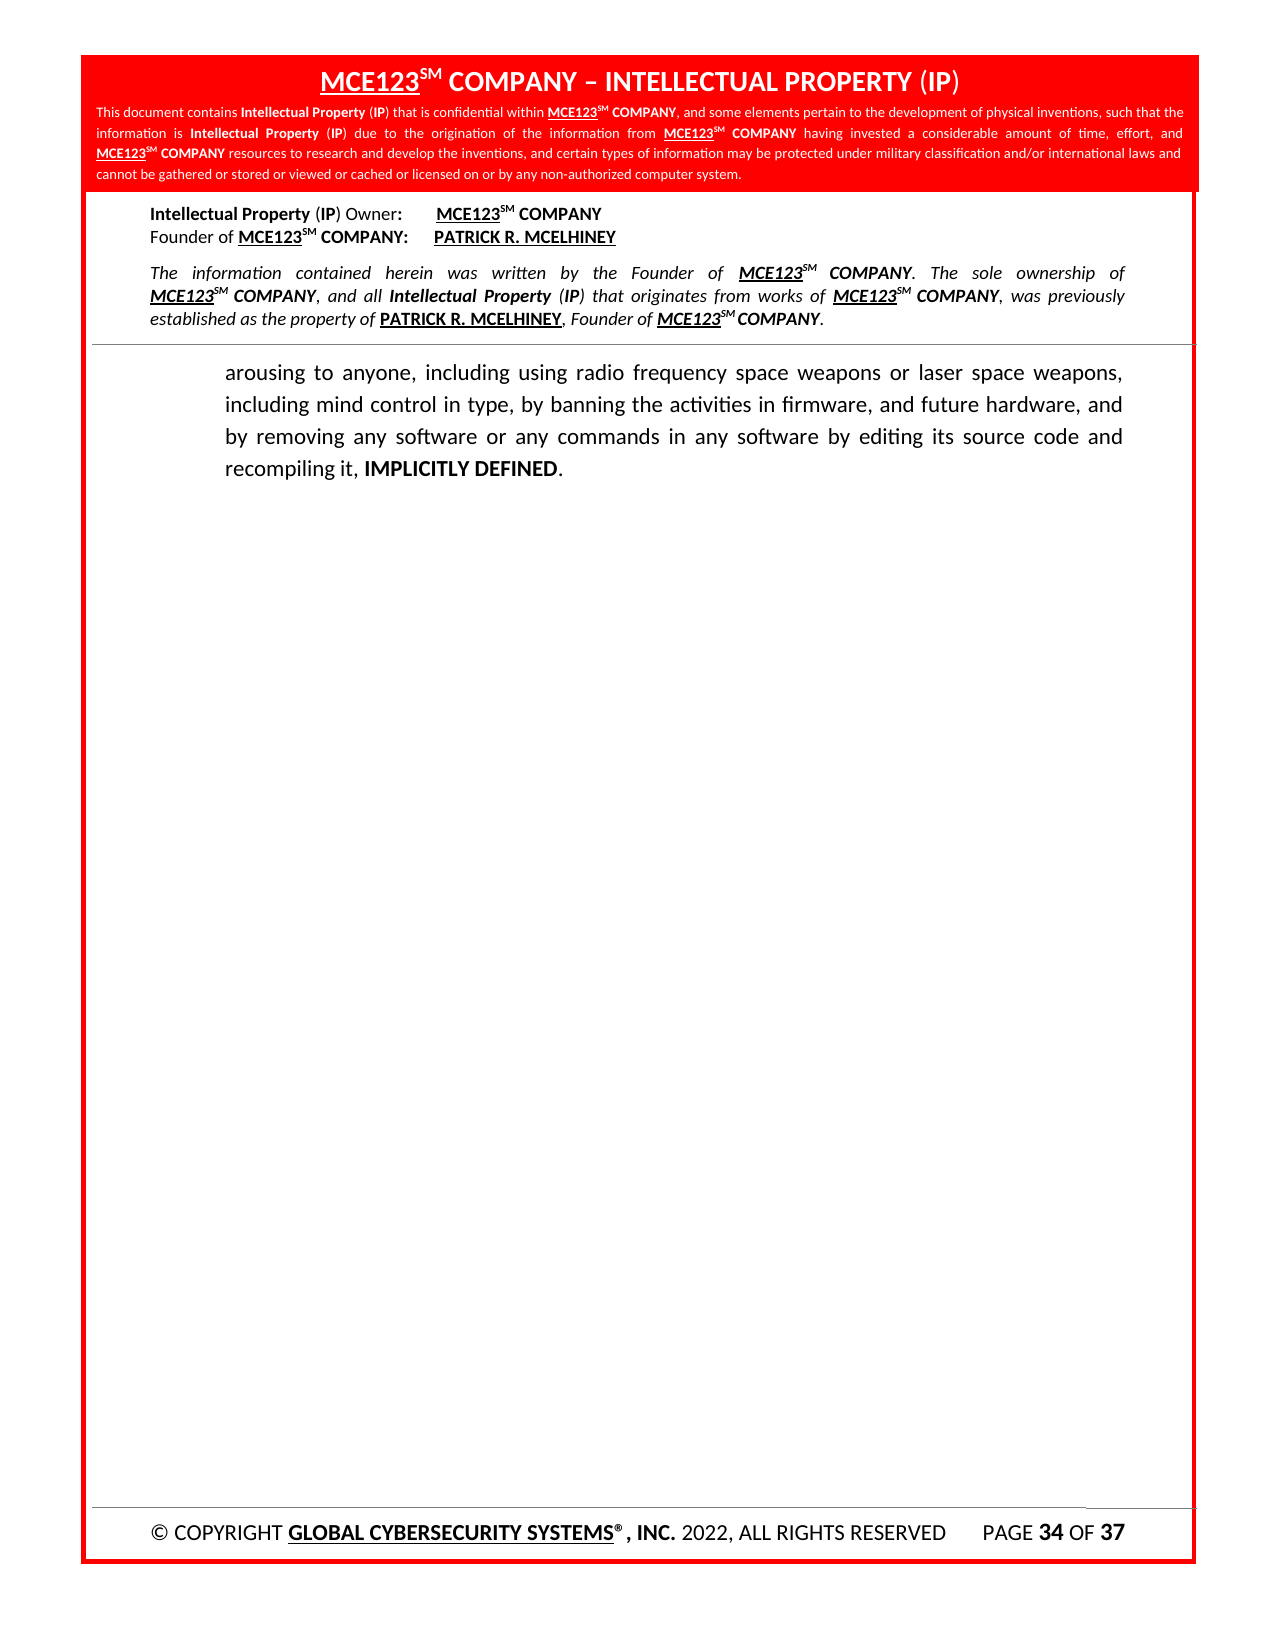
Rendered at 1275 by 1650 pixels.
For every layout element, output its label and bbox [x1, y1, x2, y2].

text [187, 358, 1125, 482]
